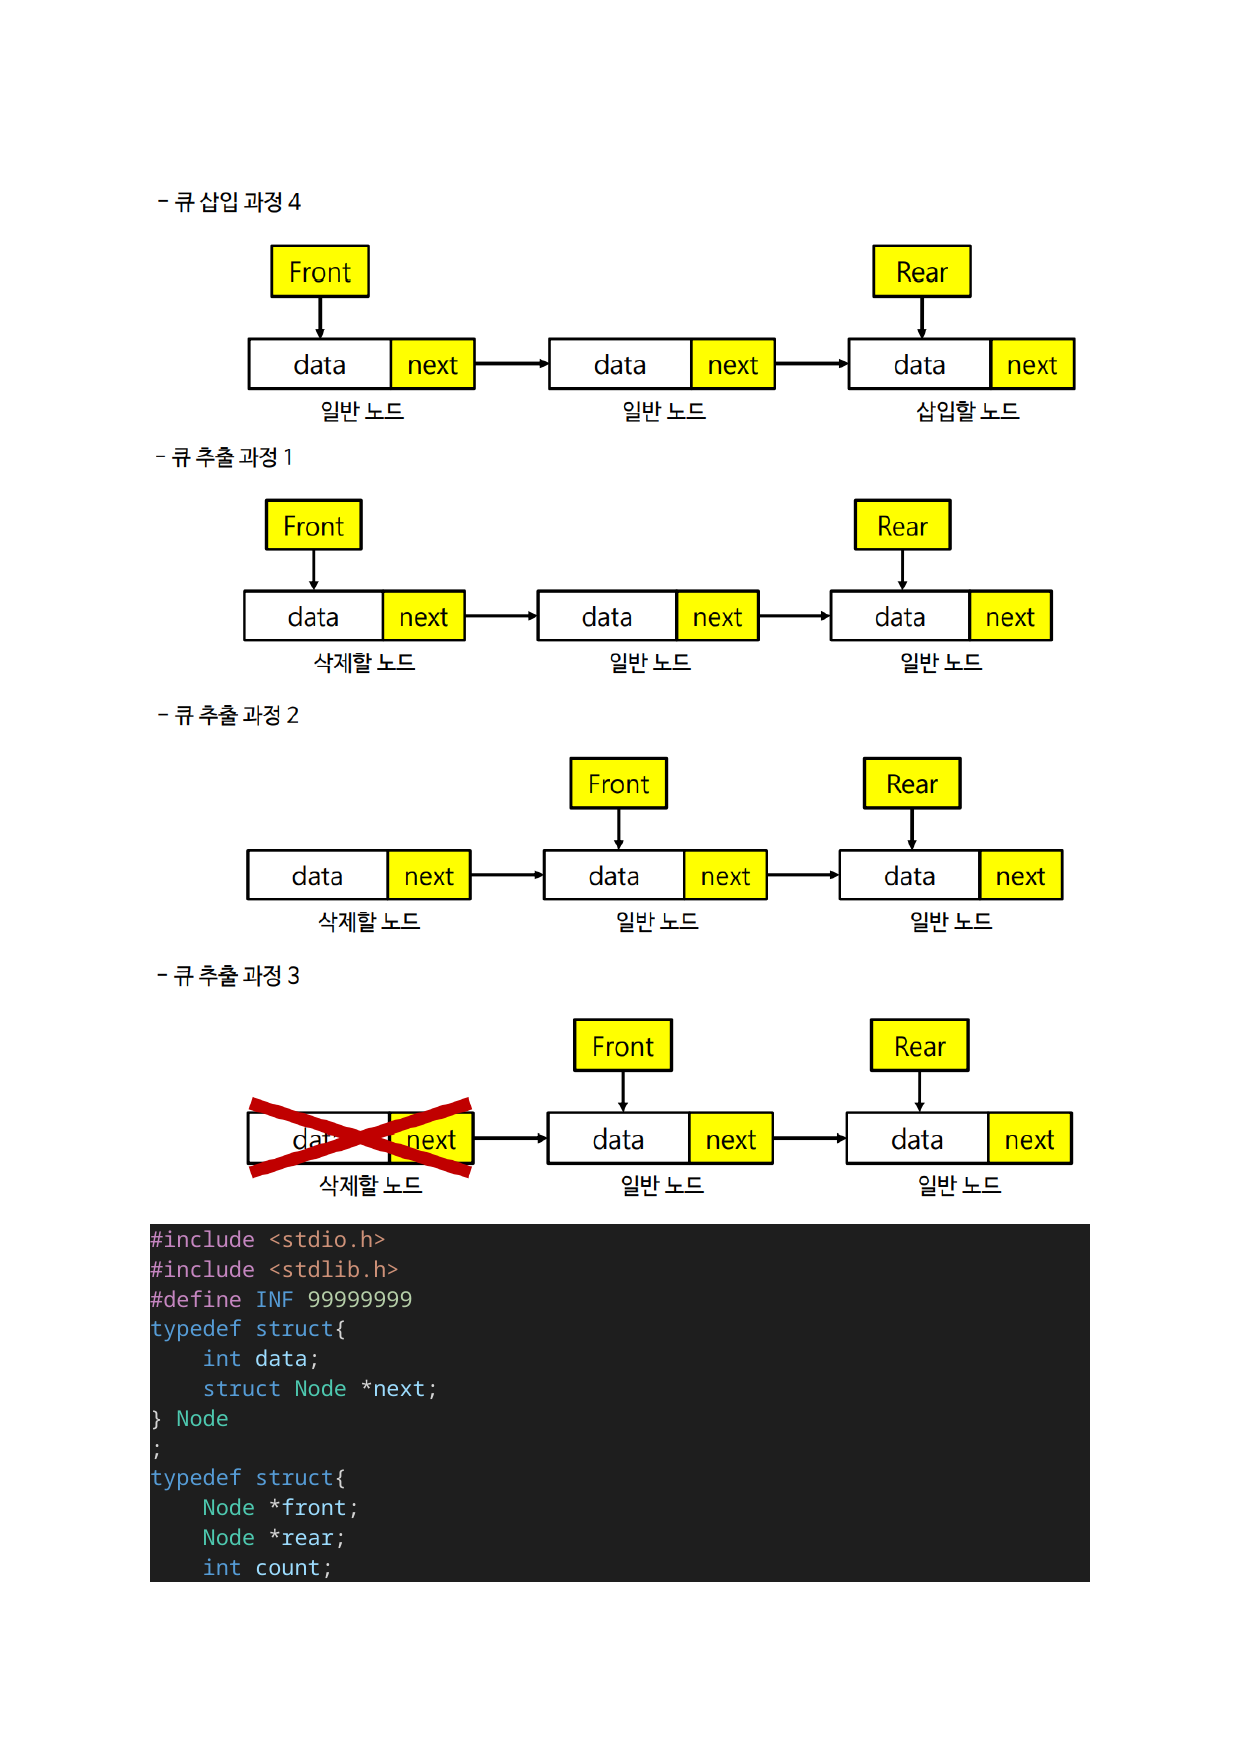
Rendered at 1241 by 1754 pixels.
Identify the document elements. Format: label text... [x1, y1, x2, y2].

text typedef struct{ [150, 1313, 1090, 1343]
text #include <stdlib.h> [150, 1254, 1090, 1284]
picture [150, 177, 1091, 429]
text #define INF 99999999 [150, 1284, 1090, 1313]
picture [150, 681, 1091, 947]
text struct Node *next; [150, 1373, 1090, 1403]
text int count; [150, 1552, 1090, 1582]
picture [150, 430, 1091, 680]
text #include <stdio.h> [150, 1224, 1090, 1254]
text Node *rear; [150, 1522, 1090, 1552]
text Node *front; [150, 1492, 1090, 1522]
text typedef struct{ [150, 1462, 1090, 1492]
text } Node [150, 1403, 1090, 1433]
text int data; [150, 1343, 1090, 1373]
picture [150, 949, 1091, 1206]
text ; [150, 1433, 1090, 1462]
